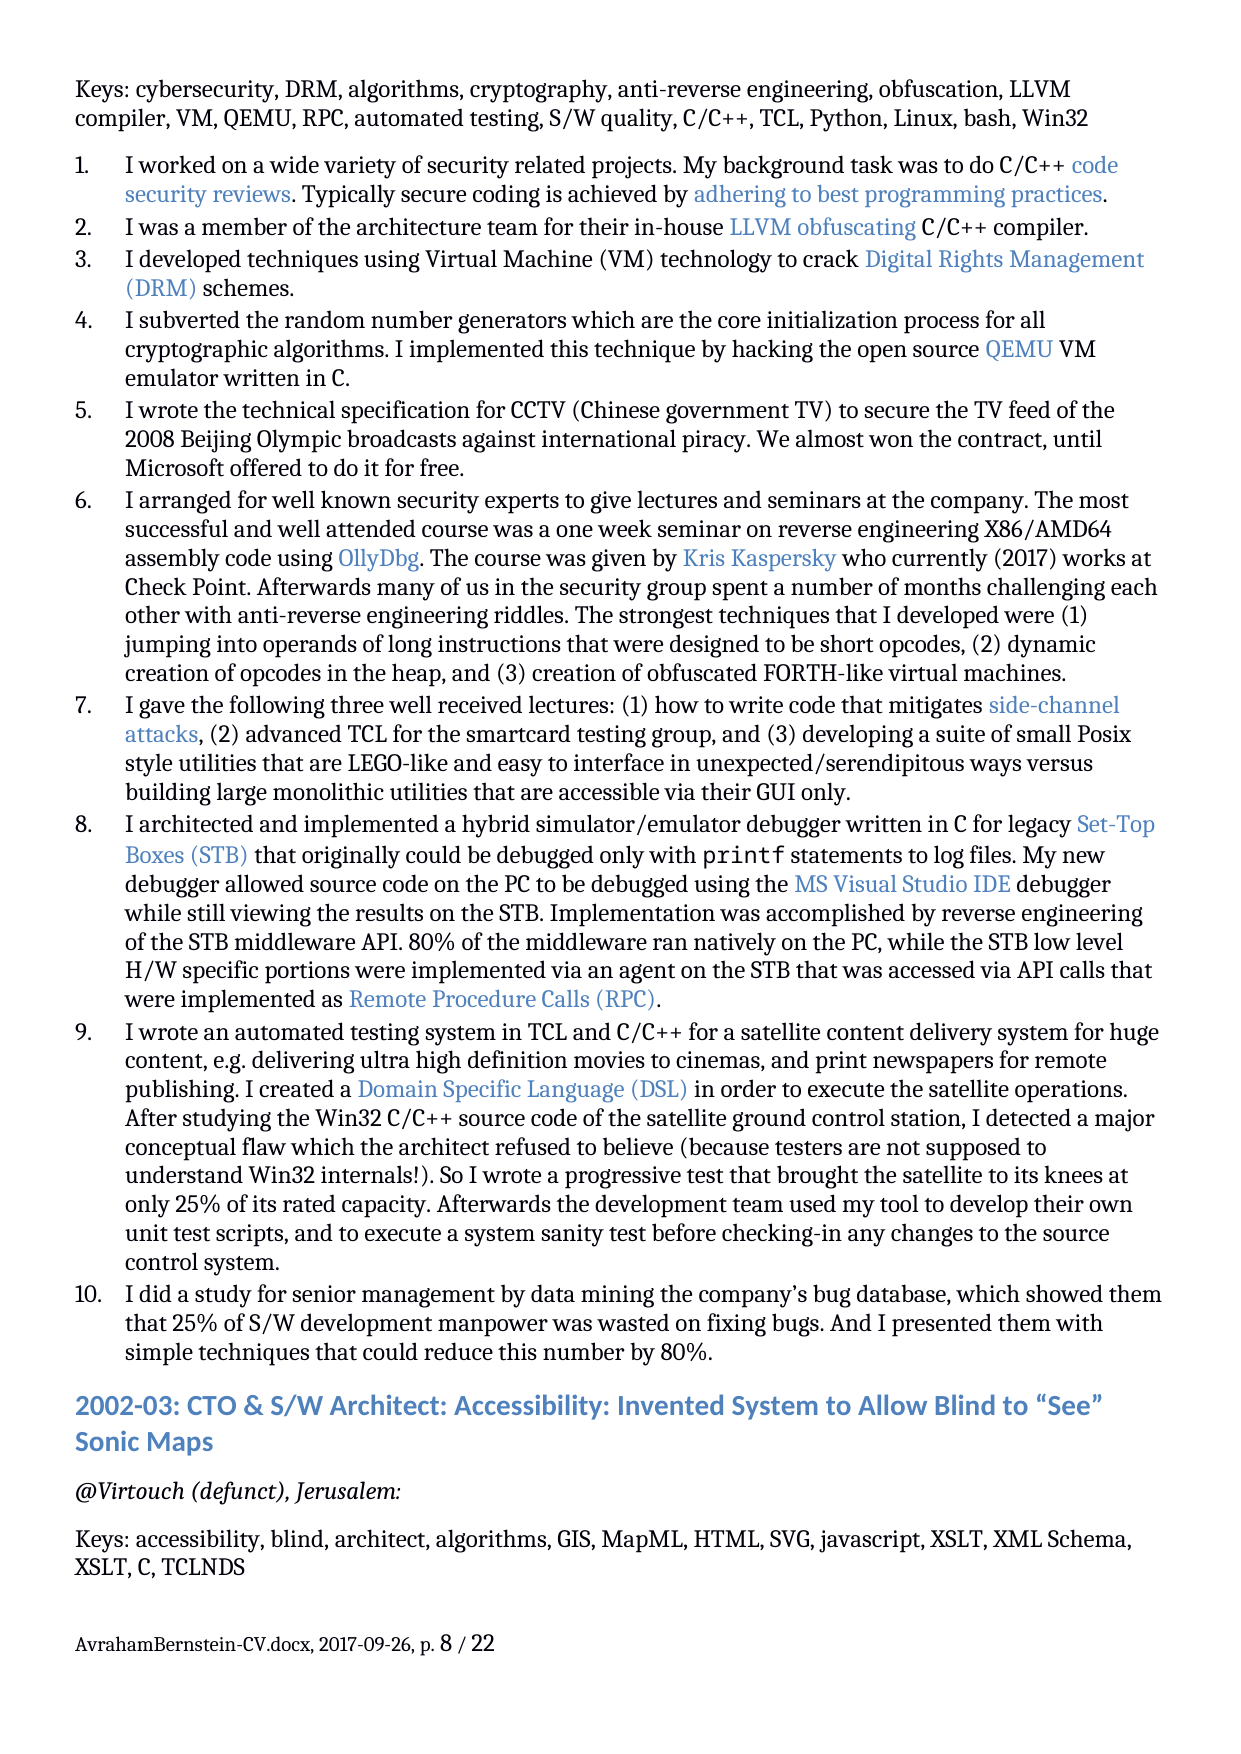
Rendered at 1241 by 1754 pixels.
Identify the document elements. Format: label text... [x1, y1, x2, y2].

list I developed techniques using Virtual Machine (VM) technology to crack Digital Rights Management (DRM) schemes. [75, 245, 1165, 302]
subtitle 2002-03: CTO & S/W Architect: Accessibility: Invented System to Allow Blind to “See” Sonic Maps [75, 1387, 1165, 1458]
list I subverted the random number generators which are the core initialization process for all cryptographic algorithms. I implemented this technique by hacking the open source QEMU VM emulator written in C. [75, 306, 1165, 392]
text Keys: cybersecurity, DRM, algorithms, cryptography, anti-reverse engineering, obfuscation, LLVM compiler, VM, QEMU, RPC, automated testing, S/W quality, C/C++, TCL, Python, Linux, bash, Win32 [75, 75, 1165, 132]
list I was a member of the architecture team for their in-house LLVM obfuscating C/C++ compiler. [75, 212, 1165, 241]
list I wrote the technical specification for CCTV (Chinese government TV) to secure the TV feed of the 2008 Beijing Olympic broadcasts against international piracy. We almost won the contract, until Microsoft offered to do it for free. [75, 396, 1165, 482]
text @Virtouch (defunct), Jerusalem: [75, 1477, 1165, 1506]
list I did a study for senior management by data mining the company’s bug database, which showed them that 25% of S/W development manpower was wasted on fixing bugs. And I presented them with simple techniques that could reduce this number by 80%. [75, 1280, 1165, 1366]
list I arranged for well known security experts to give lectures and seminars at the company. The most successful and well attended course was a one week seminar on reverse engineering X86/AMD64 assembly code using OllyDbg. The course was given by Kris Kaspersky who currently (2017) works at Check Point. Afterwards many of us in the security group spent a number of months challenging each other with anti-reverse engineering riddles. The strongest techniques that I developed were (1) jumping into operands of long instructions that were designed to be short opcodes, (2) dynamic creation of opcodes in the heap, and (3) creation of obfuscated FORTH-like virtual machines. [75, 486, 1165, 687]
list I wrote an automated testing system in TCL and C/C++ for a satellite content delivery system for huge content, e.g. delivering ultra high definition movies to cinemas, and print newspapers for remote publishing. I created a Domain Specific Language (DSL) in order to execute the satellite operations. After studying the Win32 C/C++ source code of the satellite ground control station, I detected a major conceptual flaw which the architect refused to believe (because testers are not supposed to understand Win32 internals!). So I wrote a progressive test that brought the satellite to its knees at only 25% of its rated capacity. Afterwards the development team used my tool to develop their own unit test scripts, and to execute a system sanity test before checking-in any changes to the source control system. [75, 1017, 1165, 1276]
list I architected and implemented a hybrid simulator/emulator debugger written in C for legacy Set-Top Boxes (STB) that originally could be debugged only with printf statements to log files. My new debugger allowed source code on the PC to be debugged using the MS Visual Studio IDE debugger while still viewing the results on the STB. Implementation was accomplished by reverse engineering of the STB middleware API. 80% of the middleware ran natively on the PC, while the STB low level H/W specific portions were implemented via an agent on the STB that was accessed via API calls that were implemented as Remote Procedure Calls (RPC). [75, 810, 1165, 1014]
list I worked on a wide variety of security related projects. My background task was to do C/C++ code security reviews. Typically secure coding is achieved by adhering to best programming practices. [75, 151, 1165, 209]
text Keys: accessibility, blind, architect, algorithms, GIS, MapML, HTML, SVG, javascript, XSLT, XML Schema, XSLT, C, TCLNDS [75, 1524, 1165, 1582]
list I gave the following three well received lectures: (1) how to write code that mitigates side-channel attacks, (2) advanced TCL for the smartcard testing group, and (3) developing a suite of small Posix style utilities that are LEGO-like and easy to interface in unexpected/serendipitous ways versus building large monolithic utilities that are accessible via their GUI only. [75, 691, 1165, 806]
